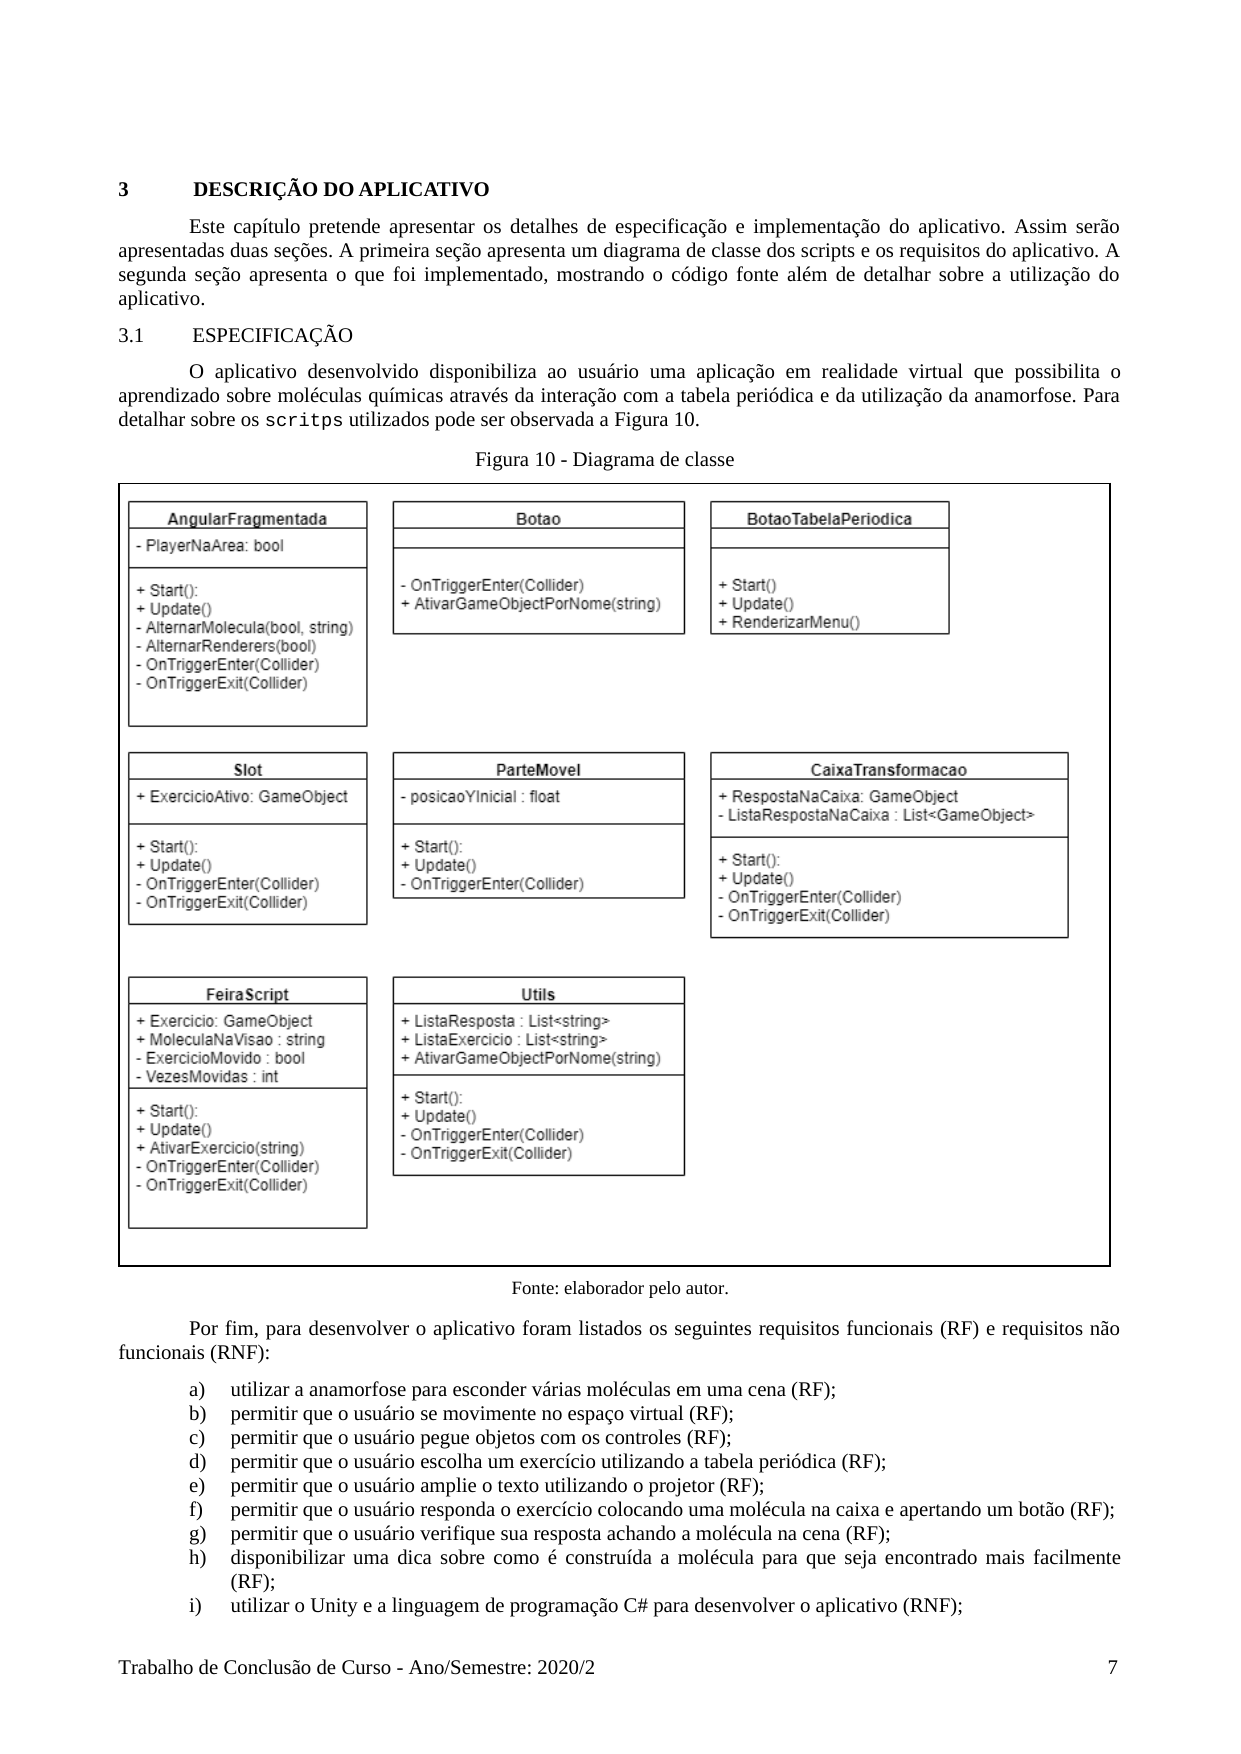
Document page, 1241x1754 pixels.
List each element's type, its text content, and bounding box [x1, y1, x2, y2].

text disponibilizar uma dica sobre como é construída a molécula para que seja encontrado mais facilmente (RF); [189, 1545, 1122, 1593]
list utilizar a anamorfose para esconder várias moléculas em uma cena (RF); [189, 1376, 1122, 1401]
list permitir que o usuário pegue objetos com os controles (RF); [189, 1424, 1122, 1449]
list permitir que o usuário escolha um exercício utilizando a tabela periódica (RF); [189, 1449, 1122, 1473]
text Por fim, para desenvolver o aplicativo foram listados os seguintes requisitos funcionais (RF) e requisitos não funcionais (RNF): [118, 1316, 1122, 1364]
list permitir que o usuário se movimente no espaço virtual (RF); [189, 1401, 1122, 1424]
subtitle Especificação [118, 322, 1122, 347]
text utilizar o Unity e a linguagem de programação C# para desenvolver o aplicativo (RNF); [189, 1593, 1122, 1617]
list permitir que o usuário responda o exercício colocando uma molécula na caixa e apertando um botão (RF); [189, 1497, 1122, 1521]
picture [120, 484, 1109, 1265]
subtitle DESCRIÇÃO DO APLICATIVO [118, 177, 1122, 201]
text permitir que o usuário verifique sua resposta achando a molécula na cena (RF); [189, 1521, 1122, 1545]
text O aplicativo desenvolvido disponibiliza ao usuário uma aplicação em realidade virtual que possibilita o aprendizado sobre moléculas químicas através da interação com a tabela periódica e da utilização da anamorfose. Para detalhar sobre os scritps utilizados pode ser observada a Figura 10. [118, 359, 1122, 432]
list permitir que o usuário amplie o texto utilizando o projetor (RF); [189, 1473, 1122, 1497]
text Este capítulo pretende apresentar os detalhes de especificação e implementação do aplicativo. Assim serão apresentadas duas seções. A primeira seção apresenta um diagrama de classe dos scripts e os requisitos do aplicativo. A segunda seção apresenta o que foi implementado, mostrando o código fonte além de detalhar sobre a utilização do aplicativo. [118, 214, 1122, 310]
